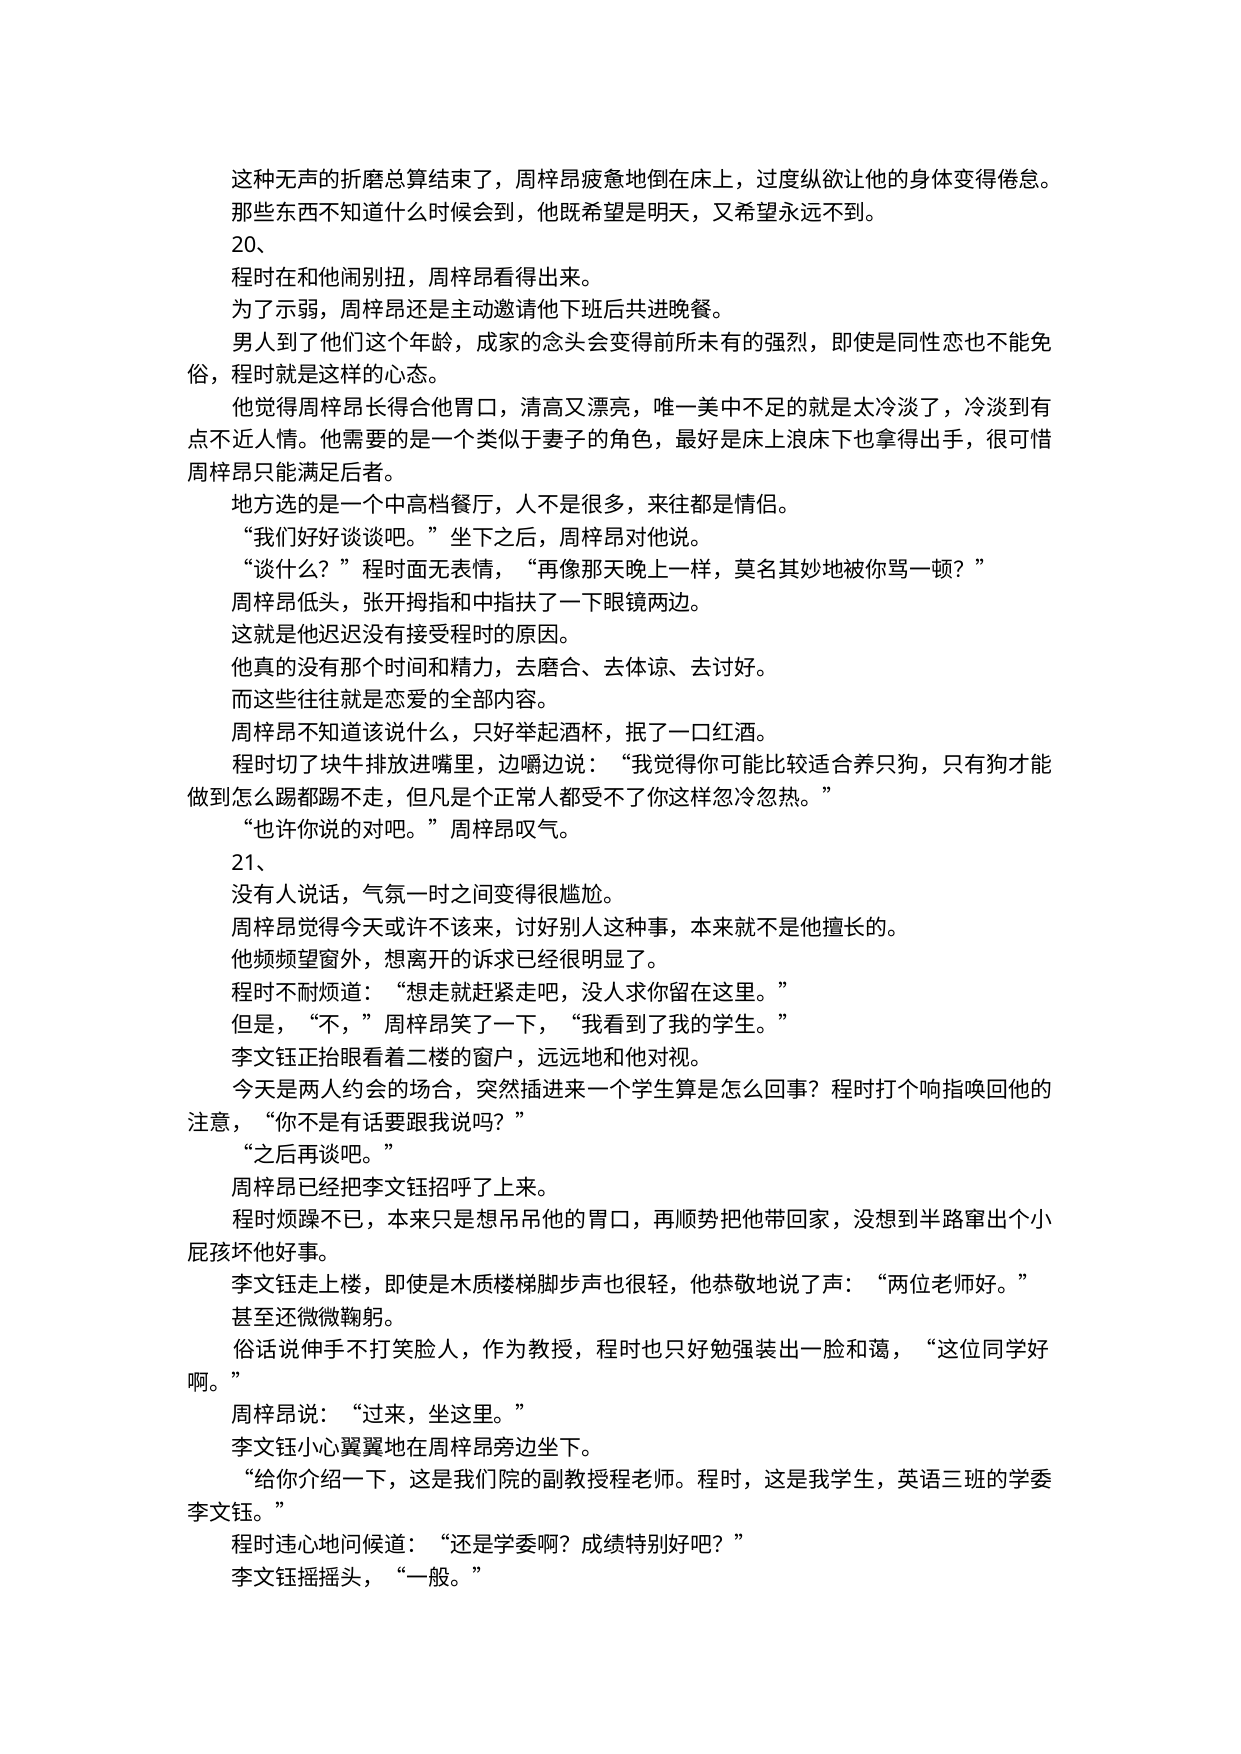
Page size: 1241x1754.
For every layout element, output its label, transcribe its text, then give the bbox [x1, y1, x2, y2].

text “我们好好谈谈吧。”坐下之后，周梓昂对他说。 [187, 519, 1053, 552]
text 周梓昂不知道该说什么，只好举起酒杯，抿了一口红酒。 [187, 714, 1053, 747]
text “也许你说的对吧。”周梓昂叹气。 [187, 812, 1053, 844]
text 20、 [187, 227, 1053, 259]
text “给你介绍一下，这是我们院的副教授程老师。程时，这是我学生，英语三班的学委，李文钰。” [187, 1462, 1053, 1527]
text 李文钰正抬眼看着二楼的窗户，远远地和他对视。 [187, 1039, 1053, 1072]
text 周梓昂说：“过来，坐这里。” [187, 1397, 1053, 1429]
text 21、 [187, 844, 1053, 877]
text 周梓昂觉得今天或许不该来，讨好别人这种事，本来就不是他擅长的。 [187, 909, 1053, 942]
text “之后再谈吧。” [187, 1137, 1053, 1169]
text 这就是他迟迟没有接受程时的原因。 [187, 617, 1053, 649]
text 地方选的是一个中高档餐厅，人不是很多，来往都是情侣。 [187, 487, 1053, 519]
text 李文钰摇摇头，“一般。” [187, 1559, 1053, 1592]
text 程时违心地问候道：“还是学委啊？成绩特别好吧？” [187, 1527, 1053, 1559]
text 这种无声的折磨总算结束了，周梓昂疲惫地倒在床上，过度纵欲让他的身体变得倦怠。 [187, 162, 1053, 194]
text 周梓昂已经把李文钰招呼了上来。 [187, 1169, 1053, 1202]
text 没有人说话，气氛一时之间变得很尴尬。 [187, 877, 1053, 909]
text 程时在和他闹别扭，周梓昂看得出来。 [187, 259, 1053, 292]
text 程时切了块牛排放进嘴里，边嚼边说：“我觉得你可能比较适合养只狗，只有狗才能做到怎么踢都踢不走，但凡是个正常人都受不了你这样忽冷忽热。” [187, 747, 1053, 812]
text 他觉得周梓昂长得合他胃口，清高又漂亮，唯一美中不足的就是太冷淡了，冷淡到有点不近人情。他需要的是一个类似于妻子的角色，最好是床上浪床下也拿得出手，很可惜周梓昂只能满足后者。 [187, 389, 1053, 487]
text 俗话说伸手不打笑脸人，作为教授，程时也只好勉强装出一脸和蔼，“这位同学好啊。” [187, 1332, 1053, 1397]
text 程时烦躁不已，本来只是想吊吊他的胃口，再顺势把他带回家，没想到半路窜出个小屁孩坏他好事。 [187, 1202, 1053, 1267]
text 今天是两人约会的场合，突然插进来一个学生算是怎么回事？程时打个响指唤回他的注意，“你不是有话要跟我说吗？” [187, 1072, 1053, 1137]
text “谈什么？”程时面无表情，“再像那天晚上一样，莫名其妙地被你骂一顿？” [187, 552, 1053, 584]
text 他真的没有那个时间和精力，去磨合、去体谅、去讨好。 [187, 649, 1053, 682]
text 而这些往往就是恋爱的全部内容。 [187, 682, 1053, 714]
text 程时不耐烦道：“想走就赶紧走吧，没人求你留在这里。” [187, 974, 1053, 1007]
text 李文钰小心翼翼地在周梓昂旁边坐下。 [187, 1429, 1053, 1462]
text 他频频望窗外，想离开的诉求已经很明显了。 [187, 942, 1053, 974]
text 李文钰走上楼，即使是木质楼梯脚步声也很轻，他恭敬地说了声：“两位老师好。” [187, 1267, 1053, 1299]
text 为了示弱，周梓昂还是主动邀请他下班后共进晚餐。 [187, 292, 1053, 324]
text 周梓昂低头，张开拇指和中指扶了一下眼镜两边。 [187, 584, 1053, 617]
text 那些东西不知道什么时候会到，他既希望是明天，又希望永远不到。 [187, 194, 1053, 227]
text 但是，“不，”周梓昂笑了一下，“我看到了我的学生。” [187, 1007, 1053, 1039]
text 甚至还微微鞠躬。 [187, 1299, 1053, 1332]
text 男人到了他们这个年龄，成家的念头会变得前所未有的强烈，即使是同性恋也不能免俗，程时就是这样的心态。 [187, 324, 1053, 389]
